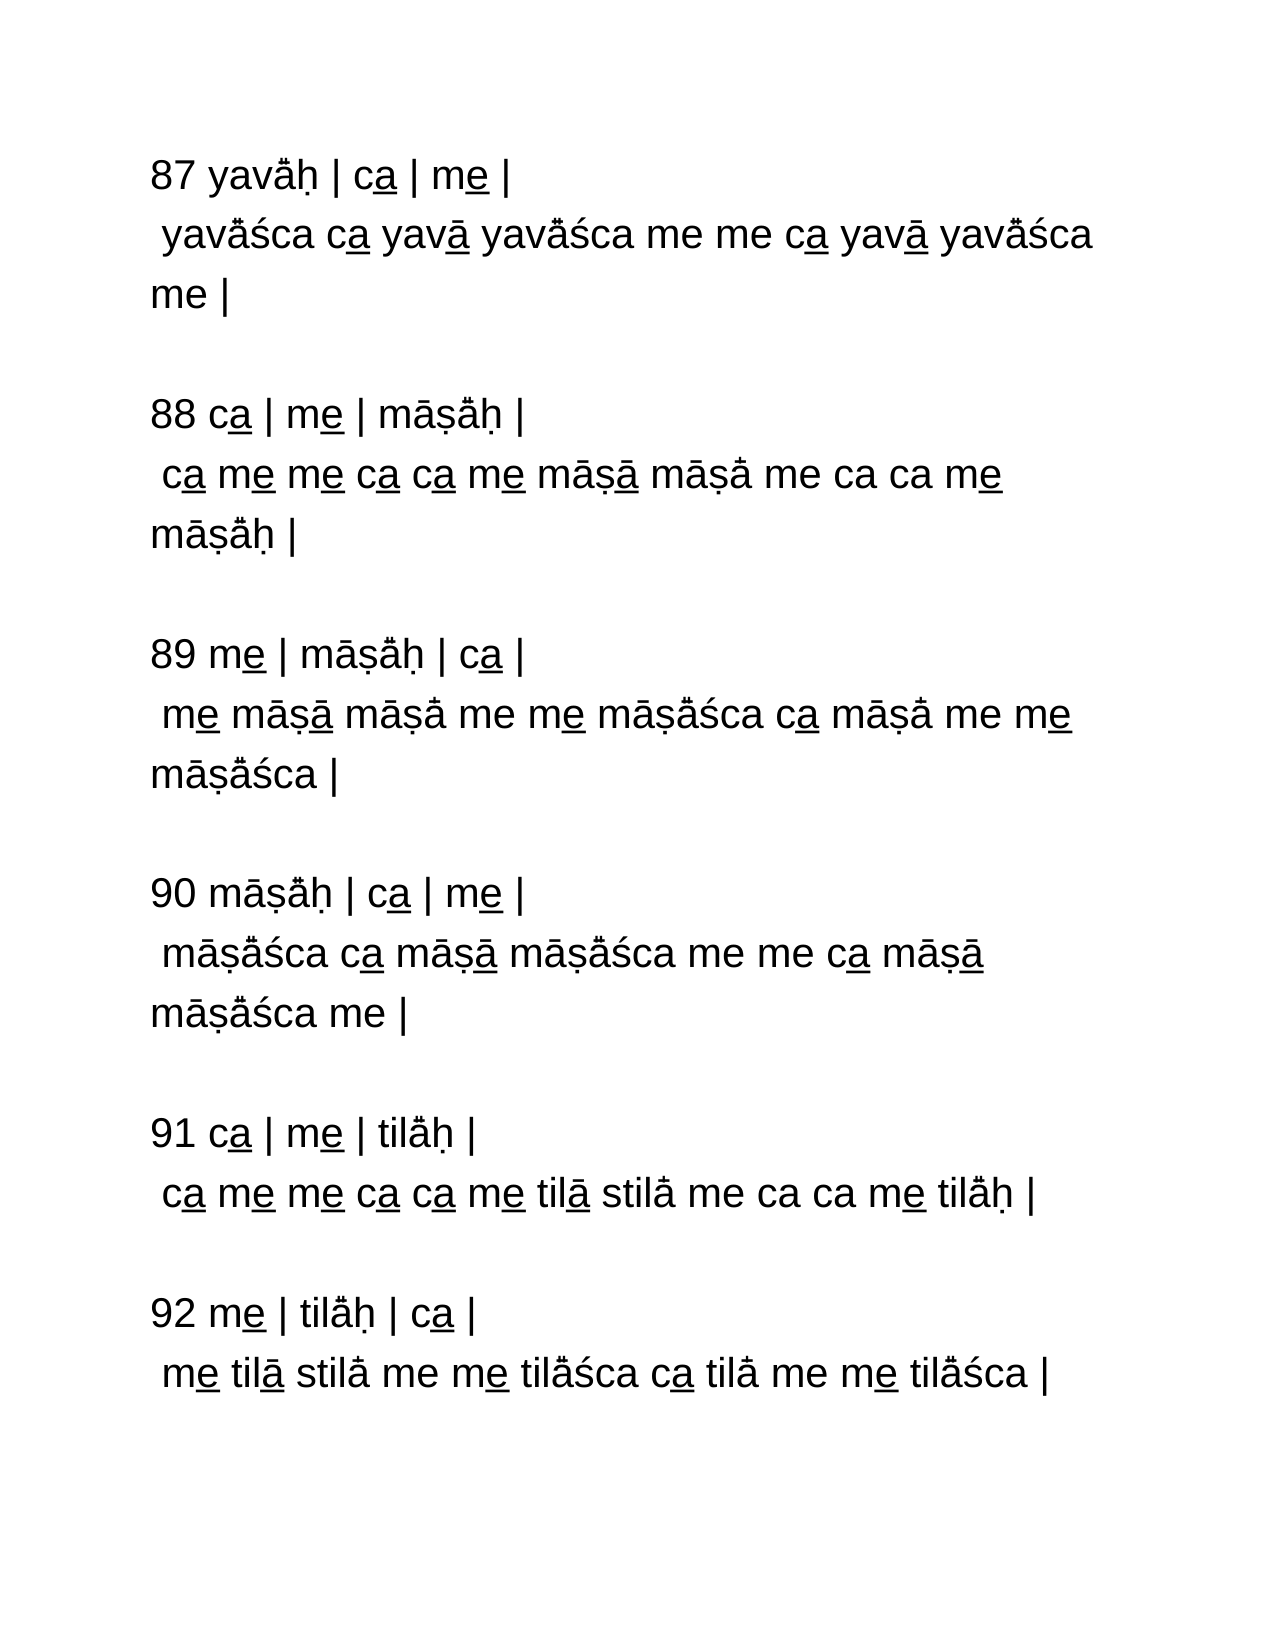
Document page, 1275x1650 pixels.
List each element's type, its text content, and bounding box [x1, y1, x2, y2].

text ca̲ me̲ me̲ ca̲ ca̲ me̲ tilā̲ stilā̍ me ca ca me̲ tilā̎ḥ | [150, 1168, 1125, 1216]
text ca̲ me̲ me̲ ca̲ ca̲ me̲ māṣā̲ māṣā̍ me ca ca me̲ māṣā̎ḥ | [150, 449, 1125, 557]
text 90 māṣā̎ḥ | ca̲ | me̲ | [150, 869, 1125, 917]
text 87 yavā̎ḥ | ca̲ | me̲ | [150, 150, 1125, 198]
text 88 ca̲ | me̲ | māṣā̎ḥ | [150, 389, 1125, 437]
text 92 me̲ | tilā̎ḥ | ca̲ | [150, 1288, 1125, 1336]
text 89 me̲ | māṣā̎ḥ | ca̲ | [150, 629, 1125, 677]
text māṣā̎śca ca̲ māṣā̲ māṣā̎śca me me ca̲ māṣā̲ māṣā̎śca me | [150, 929, 1125, 1036]
text me̲ tilā̲ stilā̍ me me̲ tilā̎śca ca̲ tilā̍ me me̲ tilā̎śca | [150, 1348, 1125, 1396]
text me̲ māṣā̲ māṣā̍ me me̲ māṣā̎śca ca̲ māṣā̍ me me̲ māṣā̎śca | [150, 689, 1125, 797]
text 91 ca̲ | me̲ | tilā̎ḥ | [150, 1108, 1125, 1156]
text yavā̎śca ca̲ yavā̲ yavā̎śca me me ca̲ yavā̲ yavā̎śca me | [150, 210, 1125, 318]
